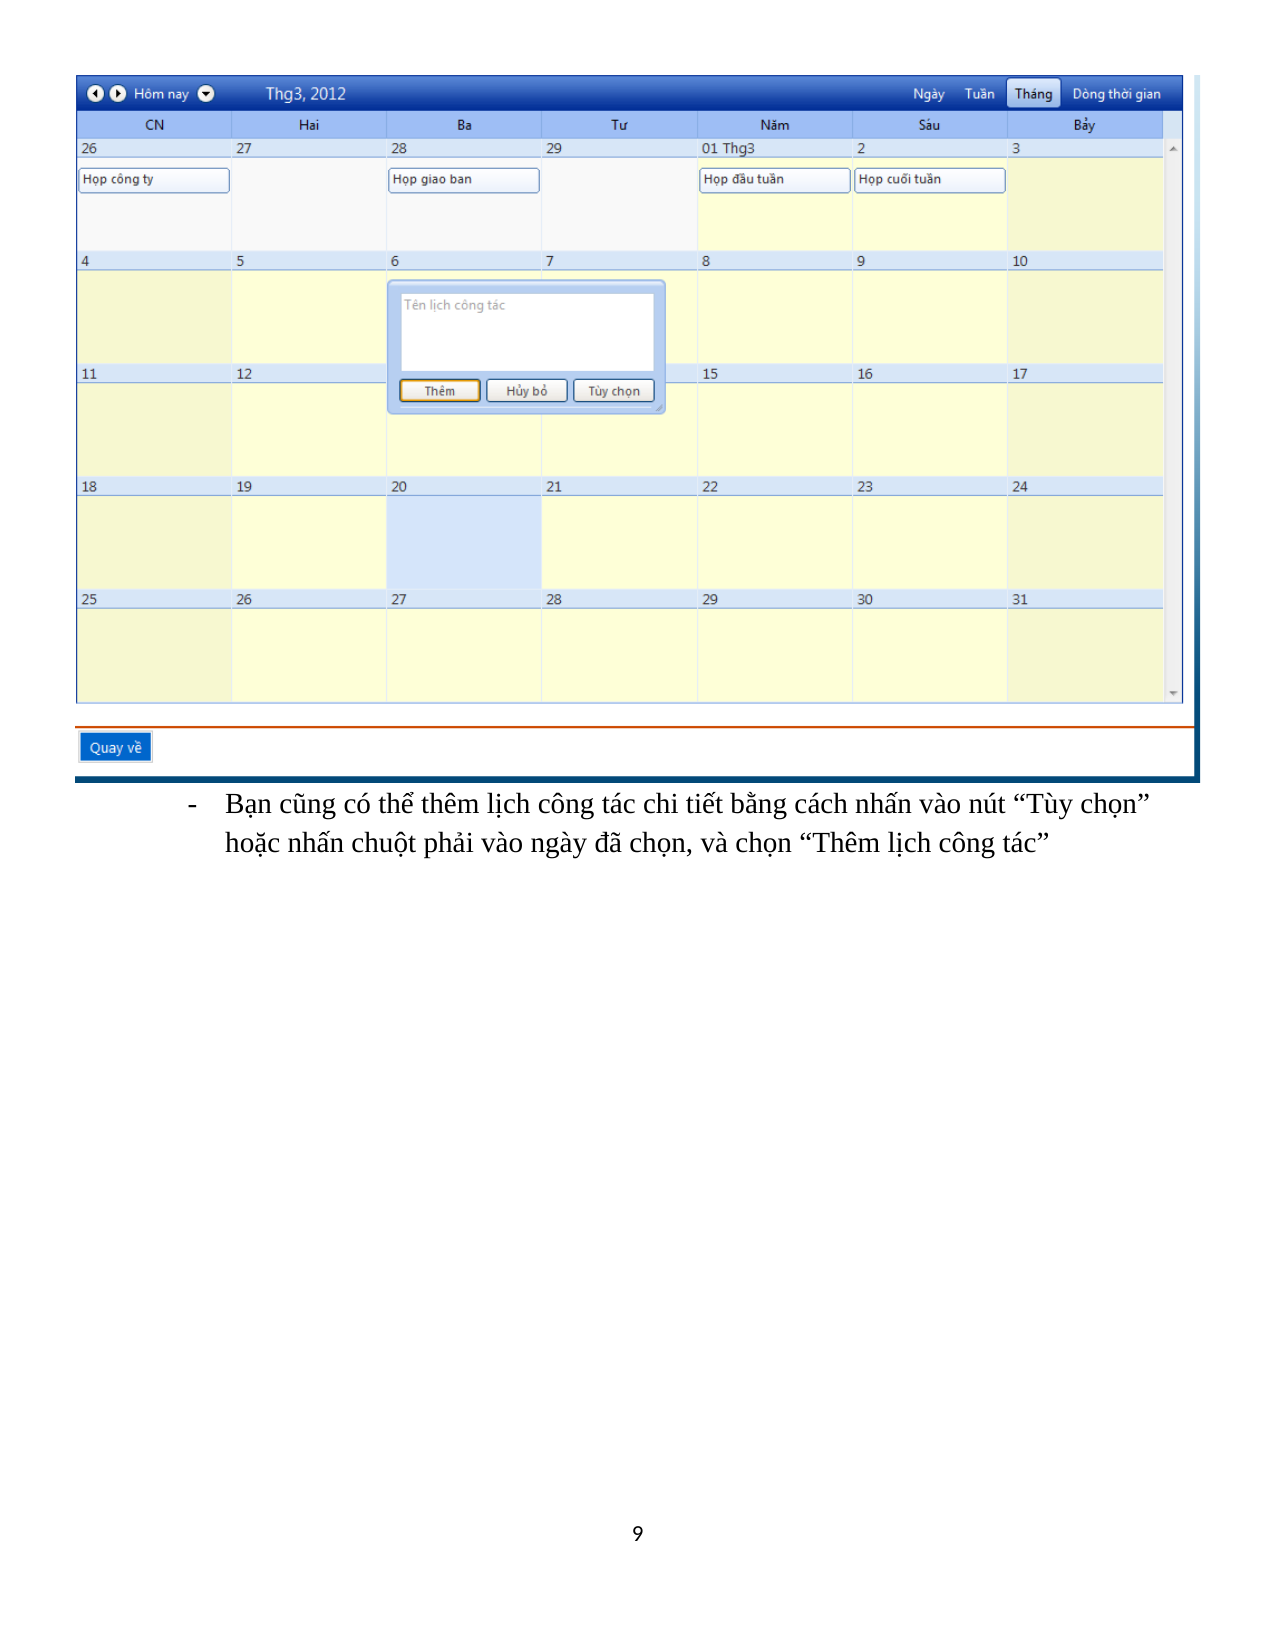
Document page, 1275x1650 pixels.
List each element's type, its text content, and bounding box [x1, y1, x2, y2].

picture [75, 75, 1200, 783]
list Bạn cũng có thể thêm lịch công tác chi tiết bằng cách nhấn vào nút “Tùy chọn” hoặc nhấn chuột phải vào ngày đã chọn, và chọn “Thêm lịch công tác” [187, 787, 1200, 859]
